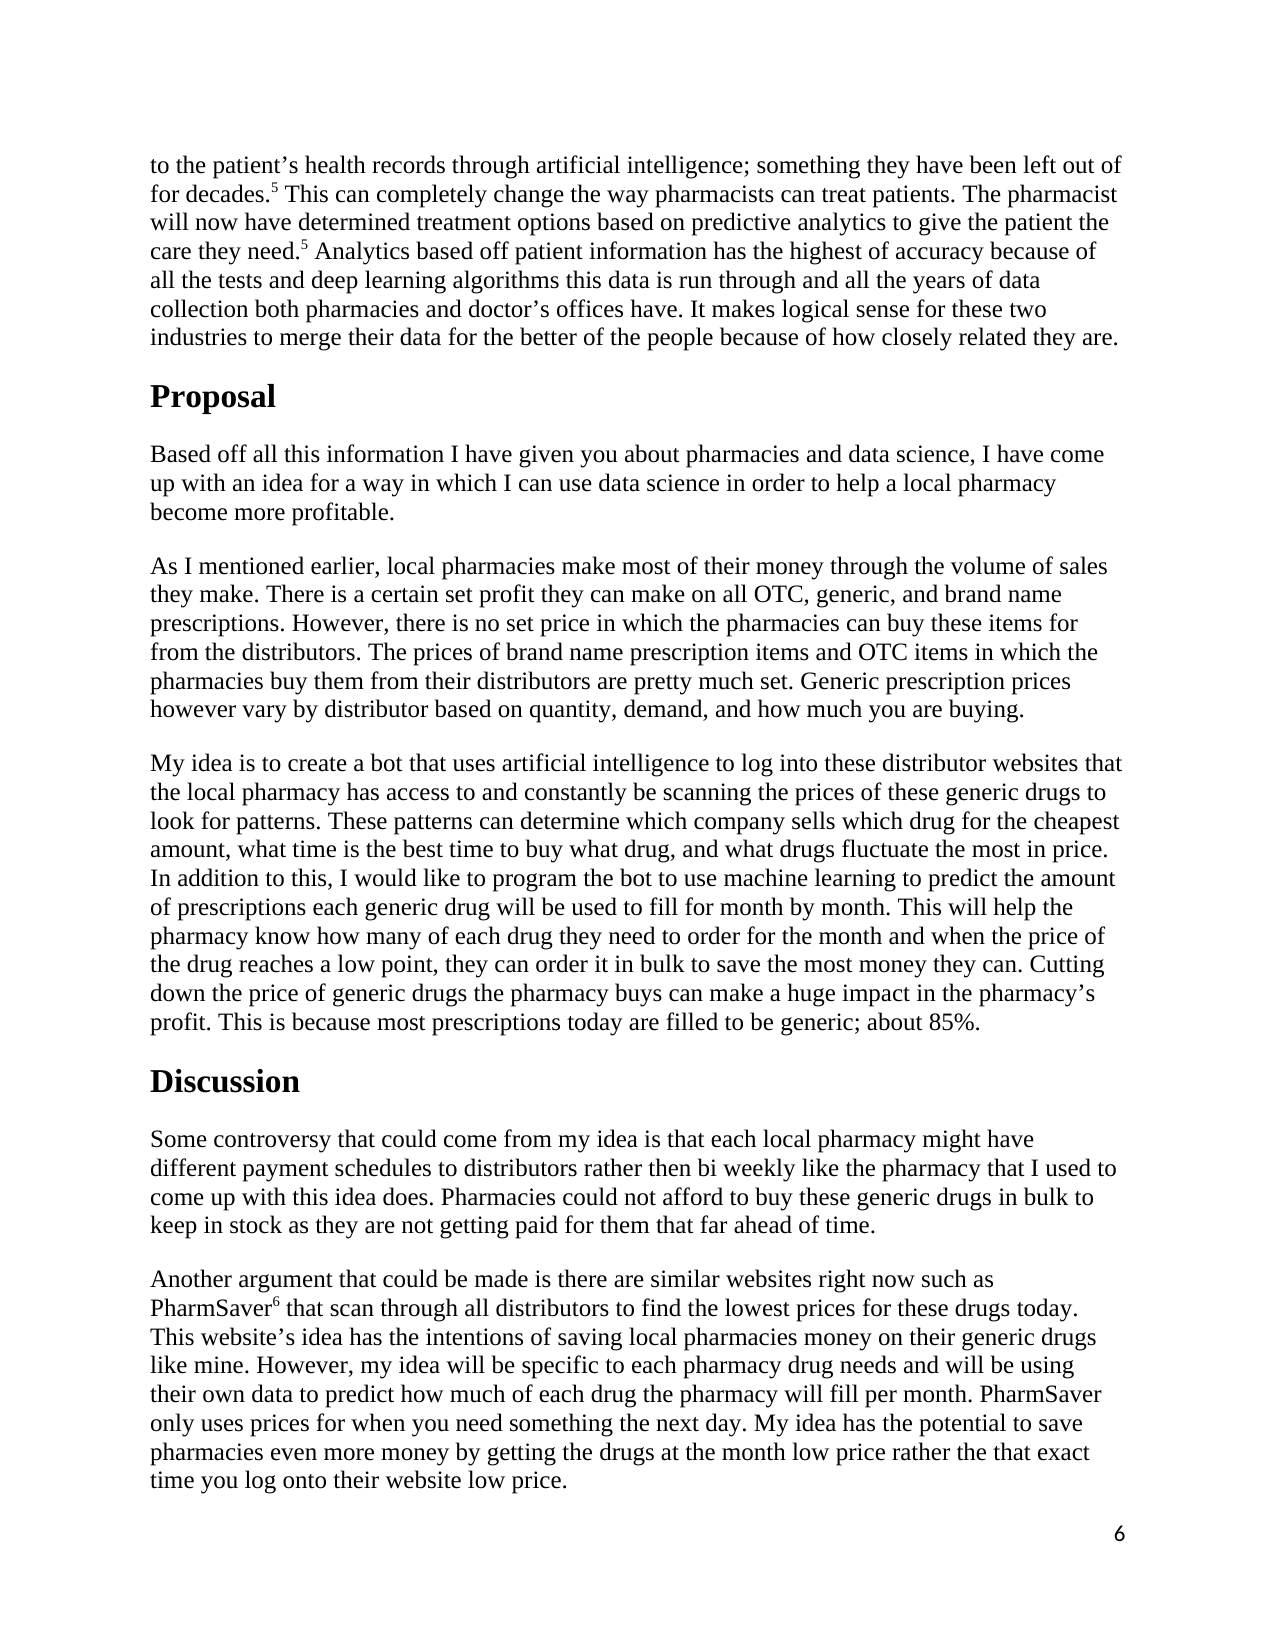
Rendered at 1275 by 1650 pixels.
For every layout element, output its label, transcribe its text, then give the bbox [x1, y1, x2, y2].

text Some controversy that could come from my idea is that each local pharmacy might have different payment schedules to distributors rather then bi weekly like the pharmacy that I used to come up with this idea does. Pharmacies could not afford to buy these generic drugs in bulk to keep in stock as they are not getting paid for them that far ahead of time. [150, 1124, 1125, 1239]
text Based off all this information I have given you about pharmacies and data science, I have come up with an idea for a way in which I can use data science in order to help a local pharmacy become more profitable. [150, 439, 1125, 526]
text My idea is to create a bot that uses artificial intelligence to log into these distributor websites that the local pharmacy has access to and constantly be scanning the prices of these generic drugs to look for patterns. These patterns can determine which company sells which drug for the cheapest amount, what time is the best time to buy what drug, and what drugs fluctuate the most in price. In addition to this, I would like to program the bot to use machine learning to predict the amount of prescriptions each generic drug will be used to fill for month by month. This will help the pharmacy know how many of each drug they need to order for the month and when the price of the drug reaches a low point, they can order it in bulk to save the most money they can. Cutting down the price of generic drugs the pharmacy buys can make a huge impact in the pharmacy’s profit. This is because most prescriptions today are filled to be generic; about 85%. [150, 748, 1125, 1036]
text Another argument that could be made is there are similar websites right now such as PharmSaver6 that scan through all distributors to find the lowest prices for these drugs today. This website’s idea has the intentions of saving local pharmacies money on their generic drugs like mine. However, my idea will be specific to each pharmacy drug needs and will be using their own data to predict how much of each drug the pharmacy will fill per month. PharmSaver only uses prices for when you need something the next day. My idea has the potential to save pharmacies even more money by getting the drugs at the month low price rather the that exact time you log onto their website low price. [150, 1264, 1125, 1494]
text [150, 150, 1125, 351]
text Discussion [150, 1061, 1125, 1099]
text As I mentioned earlier, local pharmacies make most of their money through the volume of sales they make. There is a certain set profit they can make on all OTC, generic, and brand name prescriptions. However, there is no set price in which the pharmacies can buy these items for from the distributors. The prices of brand name prescription items and OTC items in which the pharmacies buy them from their distributors are pretty much set. Generic prescription prices however vary by distributor based on quantity, demand, and how much you are buying. [150, 551, 1125, 723]
text Proposal [150, 376, 1125, 414]
